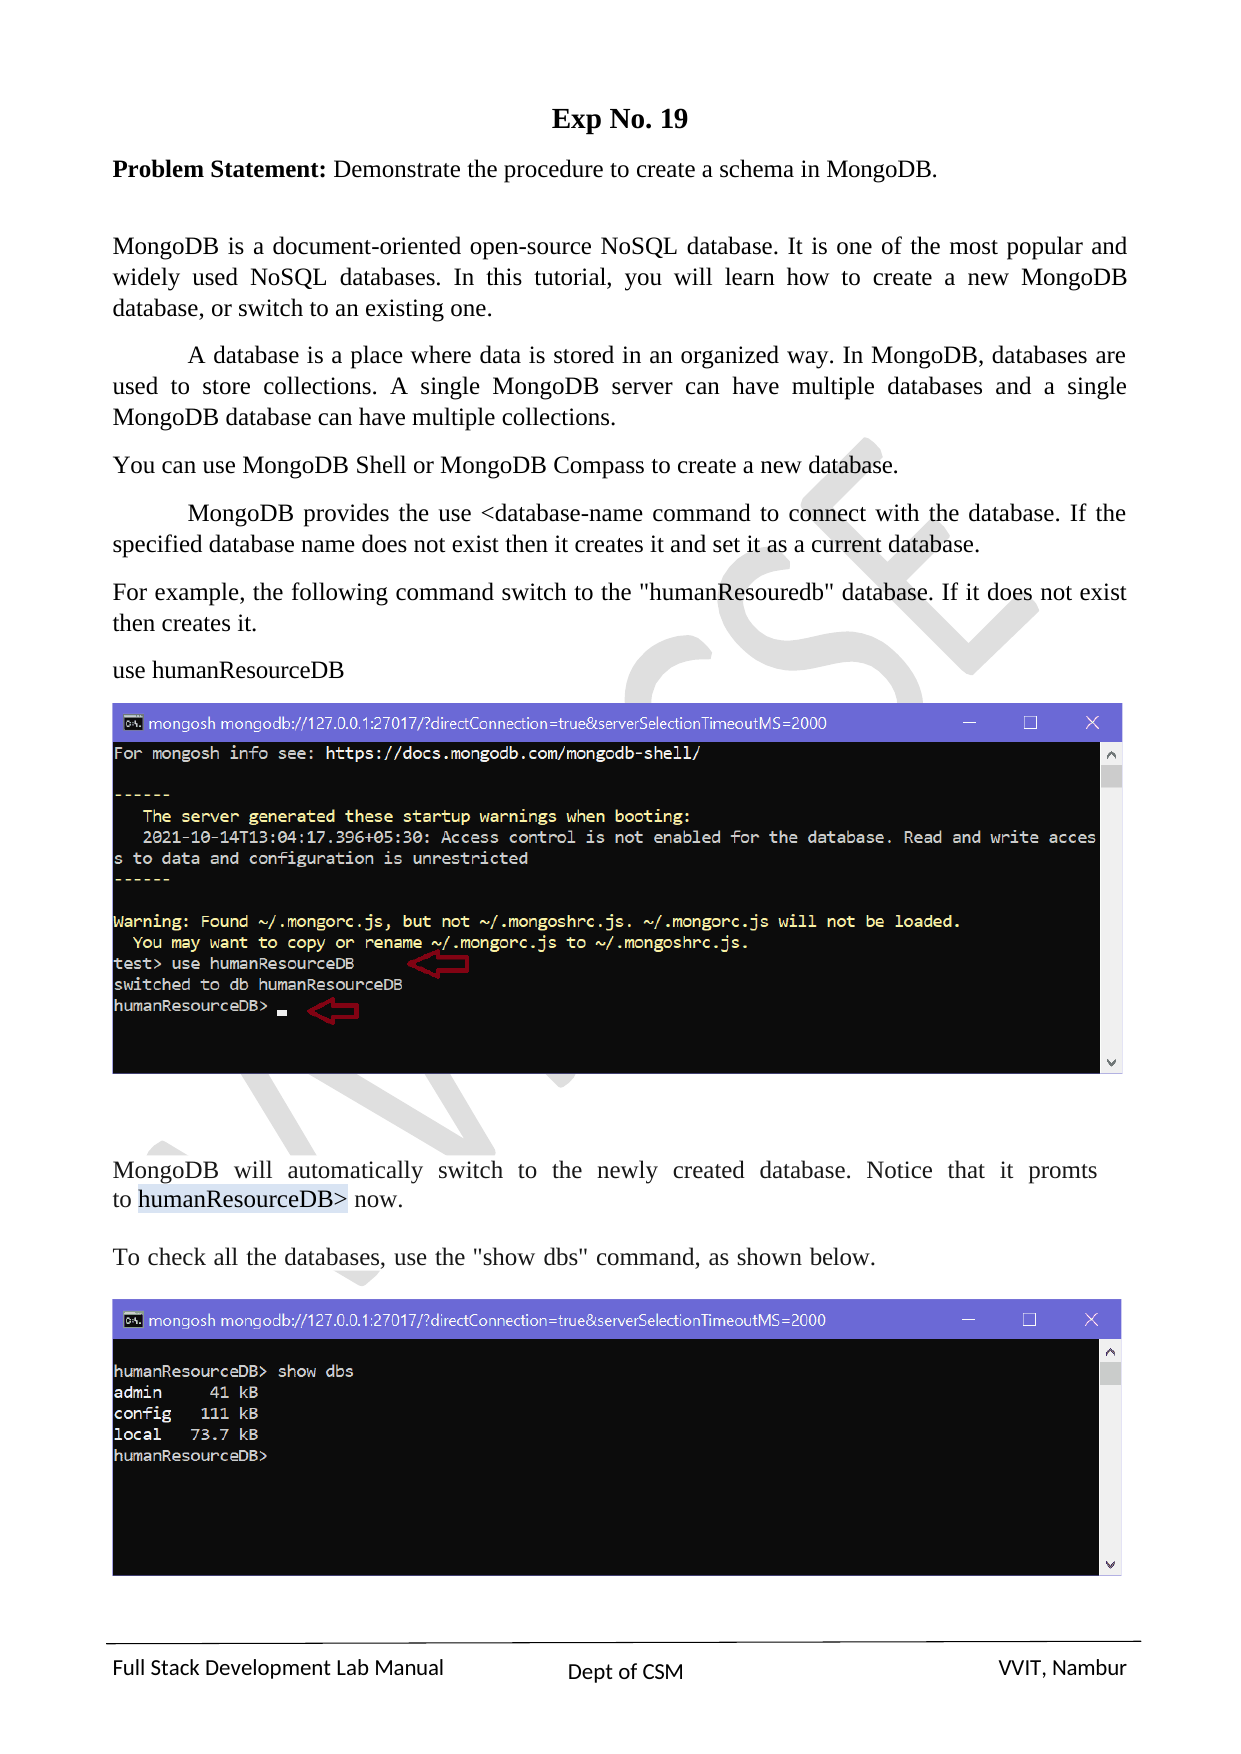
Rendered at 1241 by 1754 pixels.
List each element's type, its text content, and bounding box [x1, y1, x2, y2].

subtitle Exp No. 19 [103, 101, 1137, 135]
text Problem Statement: Demonstrate the procedure to create a schema in MongoDB. [112, 154, 1196, 183]
text A database is a place where data is stored in an organized way. In MongoDB, databases are used to store collections. A single MongoDB server can have multiple databases and a single MongoDB database can have multiple collections. [112, 340, 1128, 431]
text use humanResourceDB [112, 655, 1196, 684]
text You can use MongoDB Shell or MongoDB Compass to create a new database. [112, 450, 1196, 479]
picture [112, 1299, 1122, 1576]
text MongoDB provides the use <database-name command to connect with the database. If the specified database name does not exist then it creates it and set it as a current database. [112, 498, 1128, 557]
text MongoDB will automatically switch to the newly created database. Notice that it promts to humanResourceDB> now. [112, 1155, 1116, 1213]
text For example, the following command switch to the "humanResouredb" database. If it does not exist then creates it. [112, 577, 1128, 636]
text MongoDB is a document-oriented open-source NoSQL database. It is one of the most popular and widely used NoSQL databases. In this tutorial, you will learn how to create a new MongoDB database, or switch to an existing one. [112, 231, 1129, 322]
text To check all the databases, use the "show dbs" command, as shown below. [112, 1242, 1196, 1271]
picture [112, 703, 1123, 1074]
